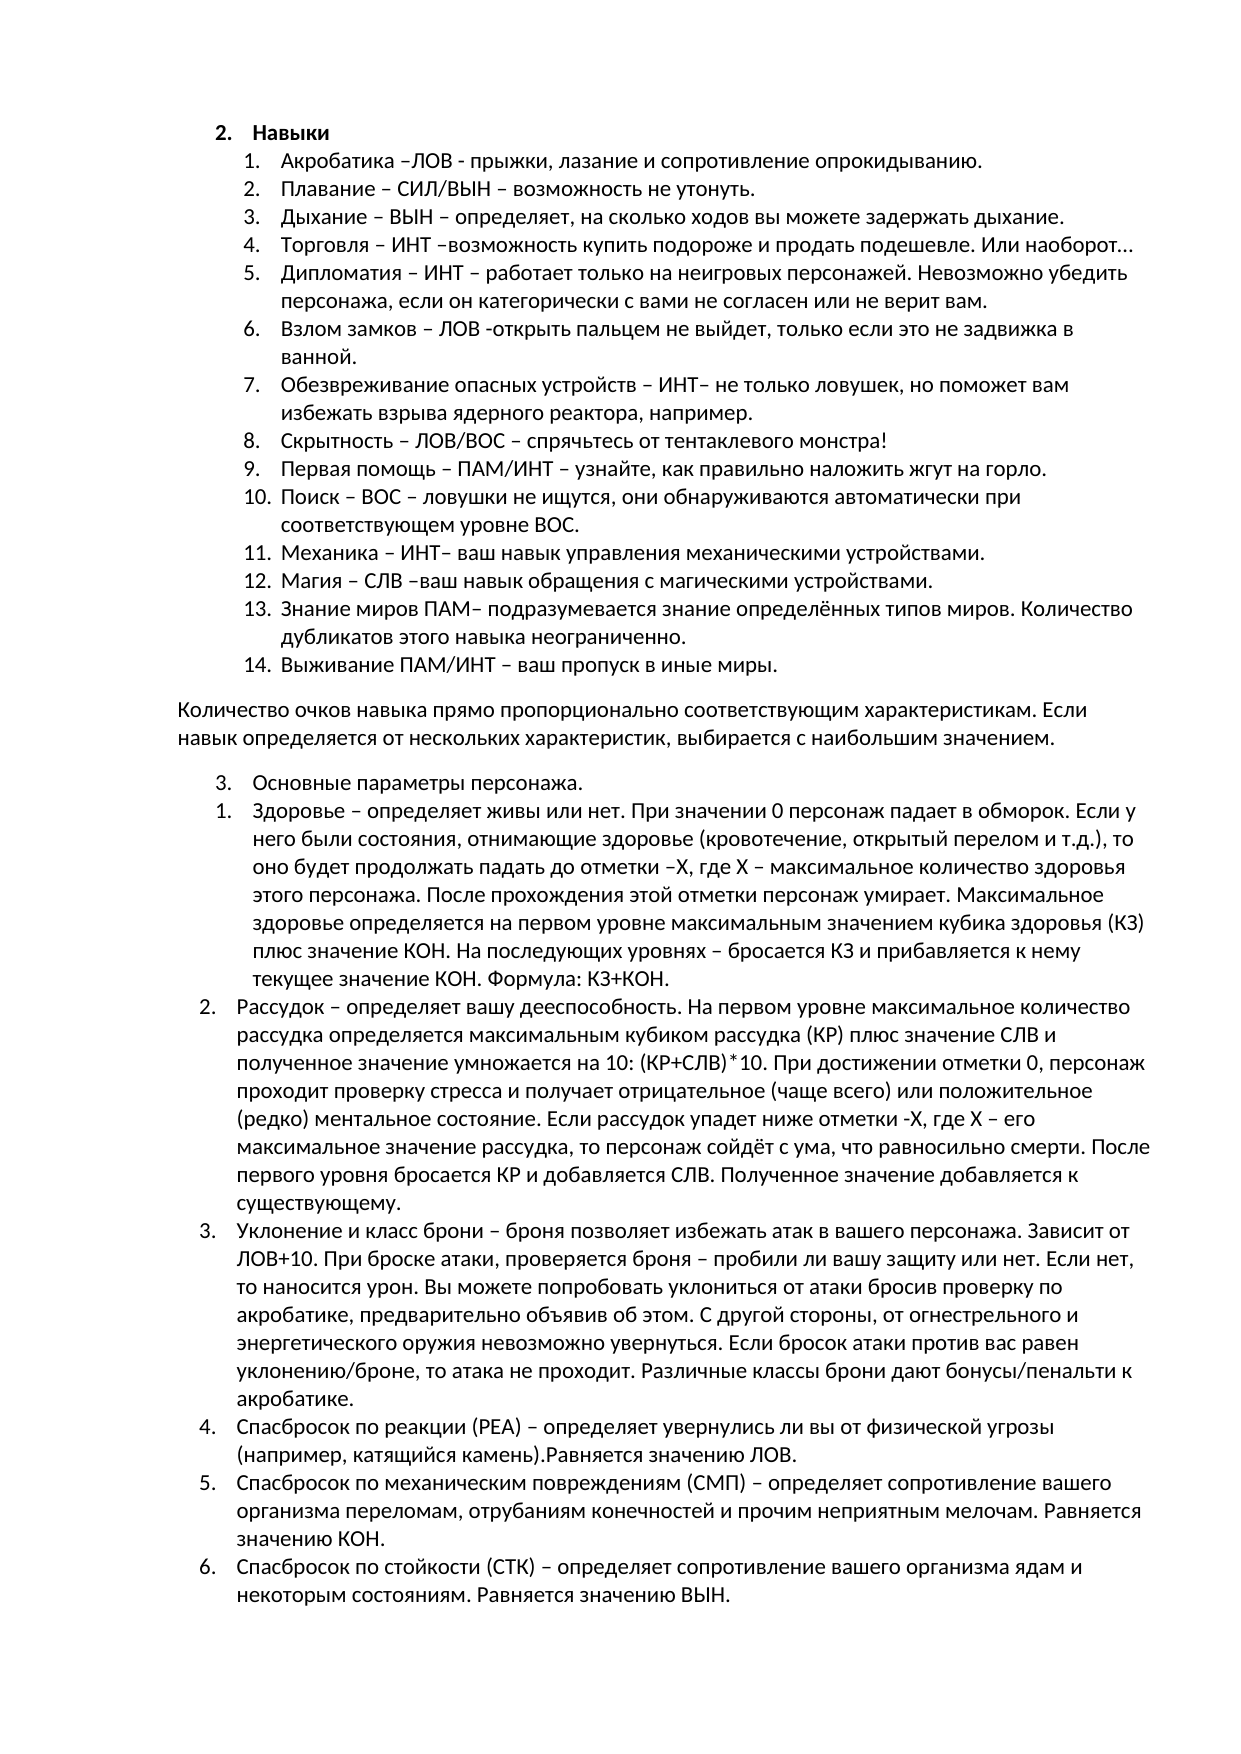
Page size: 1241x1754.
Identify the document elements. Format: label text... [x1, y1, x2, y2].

list Навыки [215, 118, 1152, 146]
list Торговля – ИНТ –возможность купить подороже и продать подешевле. Или наоборот… [243, 230, 1152, 258]
list Дипломатия – ИНТ – работает только на неигровых персонажей. Невозможно убедить персонажа, если он категорически с вами не согласен или не верит вам. [243, 258, 1152, 314]
list Обезвреживание опасных устройств – ИНТ– не только ловушек, но поможет вам избежать взрыва ядерного реактора, например. [243, 370, 1152, 426]
list Скрытность – ЛОВ/ВОС – спрячьтесь от тентаклевого монстра! [243, 426, 1152, 454]
list Спасбросок по реакции (РЕА) – определяет увернулись ли вы от физической угрозы (например, катящийся камень).Равняется значению ЛОВ. [199, 1412, 1152, 1468]
list Спасбросок по механическим повреждениям (СМП) – определяет сопротивление вашего организма переломам, отрубаниям конечностей и прочим неприятным мелочам. Равняется значению КОН. [199, 1468, 1152, 1552]
list Взлом замков – ЛОВ -открыть пальцем не выйдет, только если это не задвижка в ванной. [243, 314, 1152, 370]
list Первая помощь – ПАМ/ИНТ – узнайте, как правильно наложить жгут на горло. [243, 454, 1152, 482]
list Уклонение и класс брони – броня позволяет избежать атак в вашего персонажа. Зависит от ЛОВ+10. При броске атаки, проверяется броня – пробили ли вашу защиту или нет. Если нет, то наносится урон. Вы можете попробовать уклониться от атаки бросив проверку по акробатике, предварительно объявив об этом. С другой стороны, от огнестрельного и энергетического оружия невозможно увернуться. Если бросок атаки против вас равен уклонению/броне, то атака не проходит. Различные классы брони дают бонусы/пенальти к акробатике. [199, 1216, 1152, 1412]
list Спасбросок по стойкости (СТК) – определяет сопротивление вашего организма ядам и некоторым состояниям. Равняется значению ВЫН. [199, 1552, 1152, 1608]
text Количество очков навыка прямо пропорционально соответствующим характеристикам. Если навык определяется от нескольких характеристик, выбирается с наибольшим значением. [177, 695, 1152, 751]
list Механика – ИНТ– ваш навык управления механическими устройствами. [243, 538, 1152, 566]
list Знание миров ПАМ– подразумевается знание определённых типов миров. Количество дубликатов этого навыка неограниченно. [243, 594, 1152, 651]
list Магия – СЛВ –ваш навык обращения с магическими устройствами. [243, 566, 1152, 594]
list Акробатика –ЛОВ - прыжки, лазание и сопротивление опрокидыванию. [243, 146, 1152, 174]
list Здоровье – определяет живы или нет. При значении 0 персонаж падает в обморок. Если у него были состояния, отнимающие здоровье (кровотечение, открытый перелом и т.д.), то оно будет продолжать падать до отметки –Х, где Х – максимальное количество здоровья этого персонажа. После прохождения этой отметки персонаж умирает. Максимальное здоровье определяется на первом уровне максимальным значением кубика здоровья (КЗ) плюс значение КОН. На последующих уровнях – бросается КЗ и прибавляется к нему текущее значение КОН. Формула: КЗ+КОН. [215, 796, 1152, 992]
list Поиск – ВОС – ловушки не ищутся, они обнаруживаются автоматически при соответствующем уровне ВОС. [243, 482, 1152, 538]
list Дыхание – ВЫН – определяет, на сколько ходов вы можете задержать дыхание. [243, 202, 1152, 230]
list Основные параметры персонажа. [215, 768, 1152, 796]
list Плавание – СИЛ/ВЫН – возможность не утонуть. [243, 174, 1152, 202]
list Рассудок – определяет вашу дееспособность. На первом уровне максимальное количество рассудка определяется максимальным кубиком рассудка (КР) плюс значение СЛВ и полученное значение умножается на 10: (КР+СЛВ)*10. При достижении отметки 0, персонаж проходит проверку стресса и получает отрицательное (чаще всего) или положительное (редко) ментальное состояние. Если рассудок упадет ниже отметки -Х, где Х – его максимальное значение рассудка, то персонаж сойдёт с ума, что равносильно смерти. После первого уровня бросается КР и добавляется СЛВ. Полученное значение добавляется к существующему. [199, 992, 1152, 1216]
list Выживание ПАМ/ИНТ – ваш пропуск в иные миры. [243, 651, 1152, 678]
